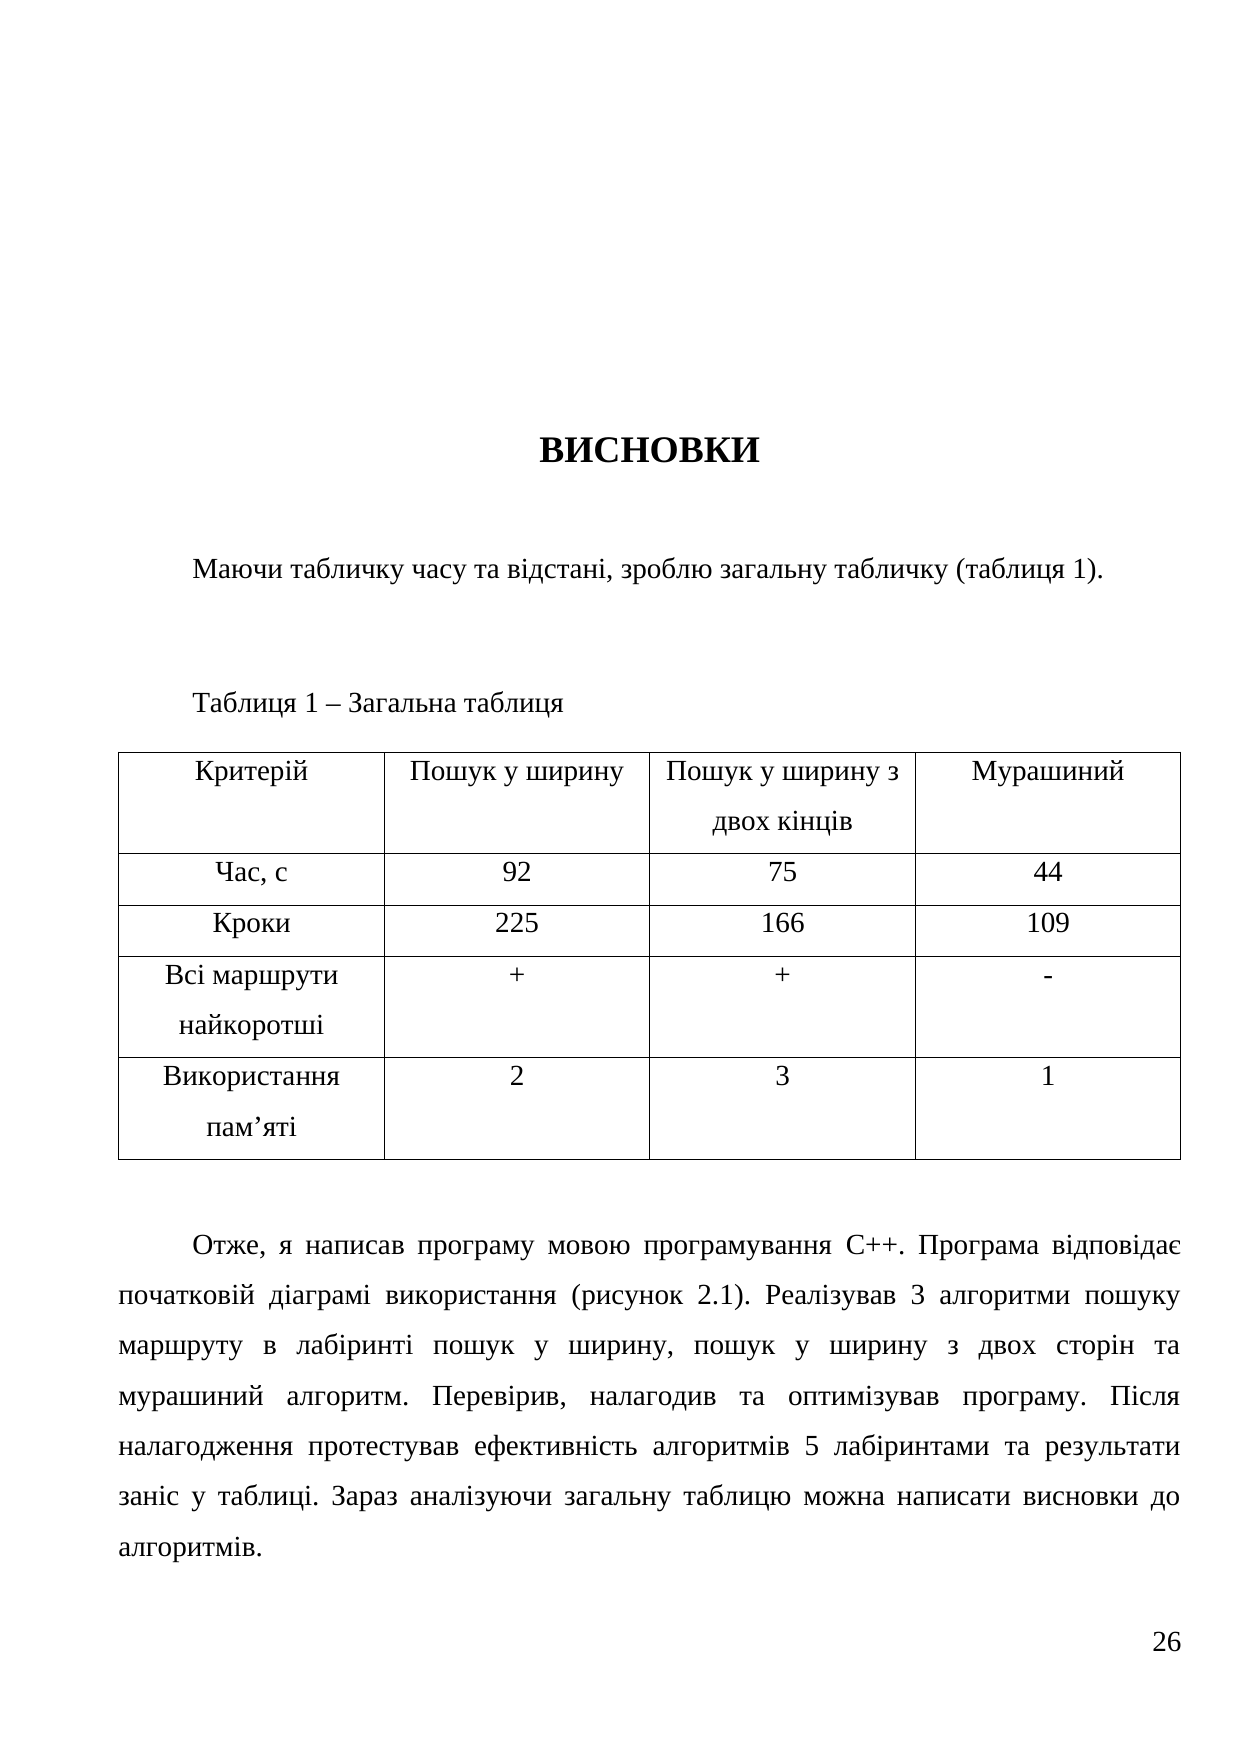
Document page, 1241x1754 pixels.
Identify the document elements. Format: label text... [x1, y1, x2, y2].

subtitle ВИСНОВКИ [118, 428, 1181, 471]
table_cell 44 [916, 854, 1180, 904]
table_header Мурашиний [916, 753, 1180, 853]
table_cell - [916, 957, 1180, 1057]
table_cell Час, с [119, 854, 384, 904]
table_header Критерій [119, 753, 384, 853]
text Отже, я написав програму мовою програмування C++. Програма відповідає початковій діаграмі використання (рисунок 2.1). Реалізував 3 алгоритми пошуку маршруту в лабіринті пошук у ширину, пошук у ширину з двох сторін та мурашиний алгоритм. Перевірив, налагодив та оптимізував програму. Після налагодження протестував ефективність алгоритмів 5 лабіринтами та результати заніс у таблиці. Зараз аналізуючи загальну таблицю можна написати висновки до алгоритмів. [118, 1227, 1181, 1562]
table_cell 109 [916, 906, 1180, 956]
text Таблиця 1 – Загальна таблиця [118, 685, 1181, 718]
table_header Пошук у ширину з двох кінців [650, 753, 915, 853]
table_cell + [650, 957, 915, 1057]
table_cell 1 [916, 1058, 1180, 1159]
table_cell Використання пам’яті [119, 1058, 384, 1159]
table_cell 75 [650, 854, 915, 904]
table_cell 2 [385, 1058, 649, 1159]
table_header Пошук у ширину [385, 753, 649, 853]
table_cell Всі маршрути найкоротші [119, 957, 384, 1057]
table_cell 225 [385, 906, 649, 956]
table_cell 3 [650, 1058, 915, 1159]
text Маючи табличку часу та відстані, зроблю загальну табличку (таблиця 1). [118, 551, 1181, 584]
table_cell 92 [385, 854, 649, 904]
table_cell Кроки [119, 906, 384, 956]
table_cell 166 [650, 906, 915, 956]
table_cell + [385, 957, 649, 1057]
